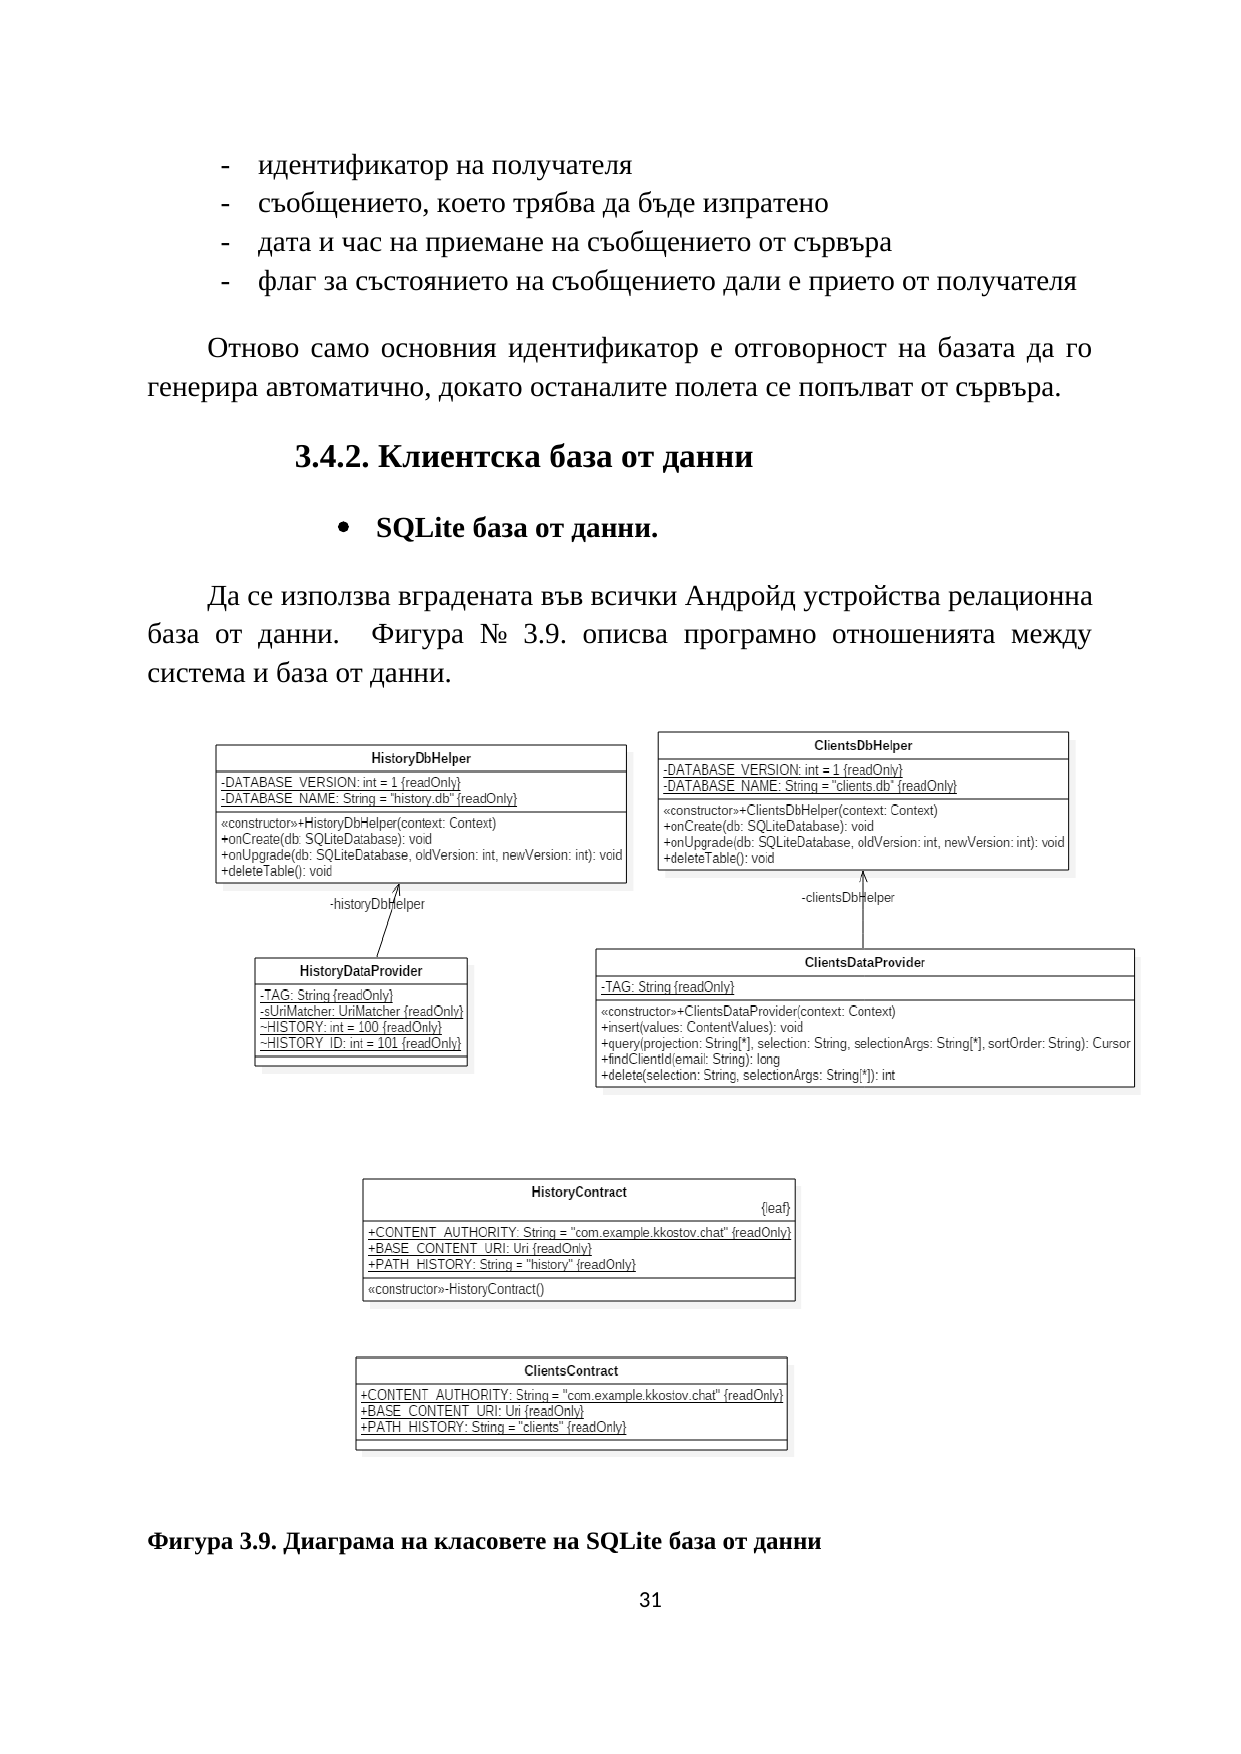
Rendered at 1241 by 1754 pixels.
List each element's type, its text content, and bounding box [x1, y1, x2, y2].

picture [207, 722, 1172, 1493]
text Фигура 3.9. Диаграма на класовете на SQLite база от данни [147, 1526, 1093, 1554]
list SQLite база от данни. [338, 510, 1093, 543]
list флаг за състоянието на съобщението дали е прието от получателя [220, 263, 1093, 296]
text Отново само основния идентификатор е отговорност на базата да го генерира автоматично, докато останалите полета се попълват от сървъра. [147, 330, 1093, 402]
list съобщението, което трябва да бъде изпратено [220, 186, 1093, 219]
text Да се използва вградената във всички Андройд устройства релационна база от данни. Фигура № 3.9. описва програмно отношенията между система и база от данни. [147, 578, 1093, 688]
text 3.4.2. Клиентска база от данни [147, 437, 1093, 475]
list дата и час на приемане на съобщението от сървъра [220, 224, 1093, 258]
list идентификатор на получателя [220, 147, 1093, 181]
